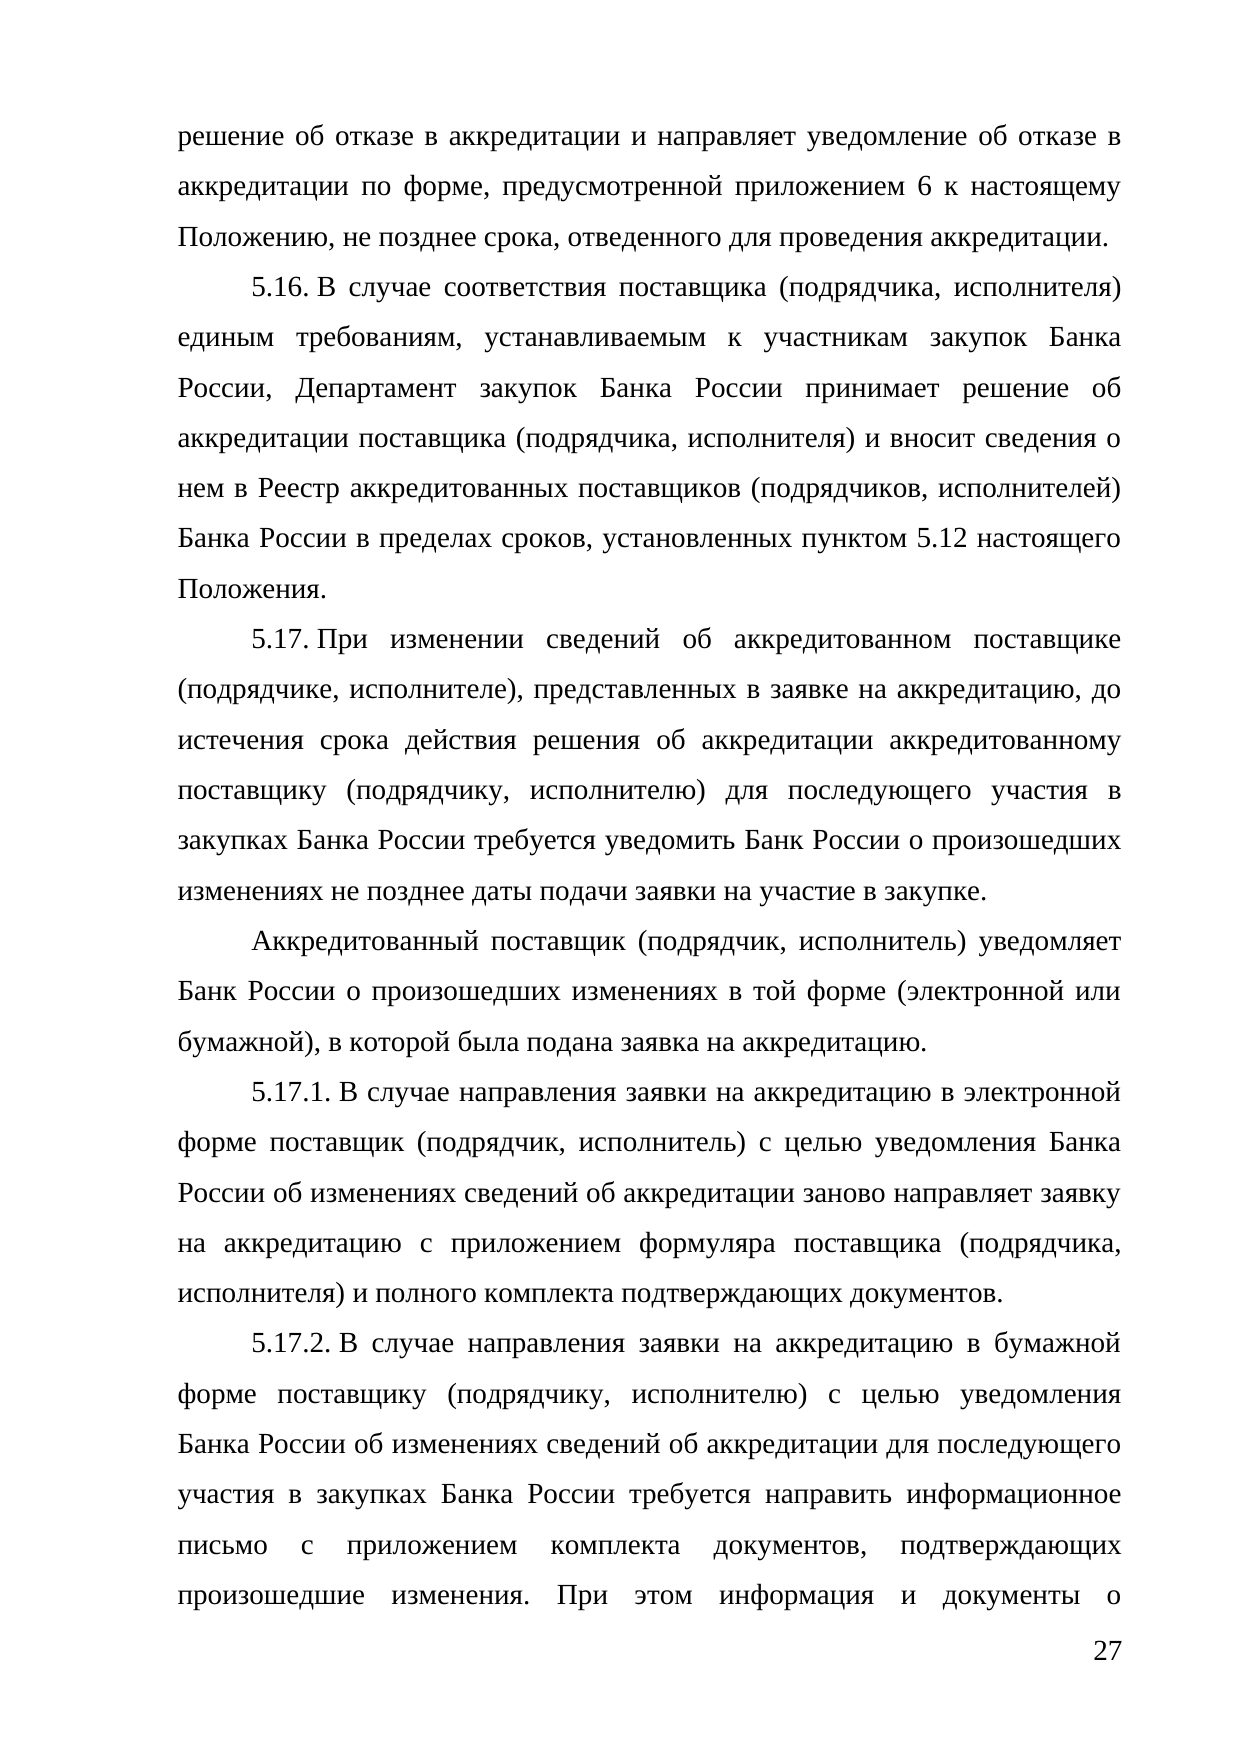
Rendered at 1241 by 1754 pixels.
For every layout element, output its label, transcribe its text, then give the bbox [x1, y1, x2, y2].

text Аккредитованный поставщик (подрядчик, исполнитель) уведомляет Банк России о произошедших изменениях в той форме (электронной или бумажной), в которой была подана заявка на аккредитацию. [177, 923, 1122, 1057]
text 5.17. При изменении сведений об аккредитованном поставщике (подрядчике, исполнителе), представленных в заявке на аккредитацию, до истечения срока действия решения об аккредитации аккредитованному поставщику (подрядчику, исполнителю) для последующего участия в закупках Банка России требуется уведомить Банк России о произошедших изменениях не позднее даты подачи заявки на участие в закупке. [177, 621, 1122, 906]
text 5.16. В случае соответствия поставщика (подрядчика, исполнителя) единым требованиям, устанавливаемым к участникам закупок Банка России, Департамент закупок Банка России принимает решение об аккредитации поставщика (подрядчика, исполнителя) и вносит сведения о нем в Реестр аккредитованных поставщиков (подрядчиков, исполнителей) Банка России в пределах сроков, установленных пунктом 5.12 настоящего Положения. [177, 269, 1122, 604]
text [177, 1326, 1122, 1611]
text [177, 118, 1122, 252]
text 5.17.1. В случае направления заявки на аккредитацию в электронной форме поставщик (подрядчик, исполнитель) с целью уведомления Банка России об изменениях сведений об аккредитации заново направляет заявку на аккредитацию с приложением формуляра поставщика (подрядчика, исполнителя) и полного комплекта подтверждающих документов. [177, 1074, 1122, 1309]
